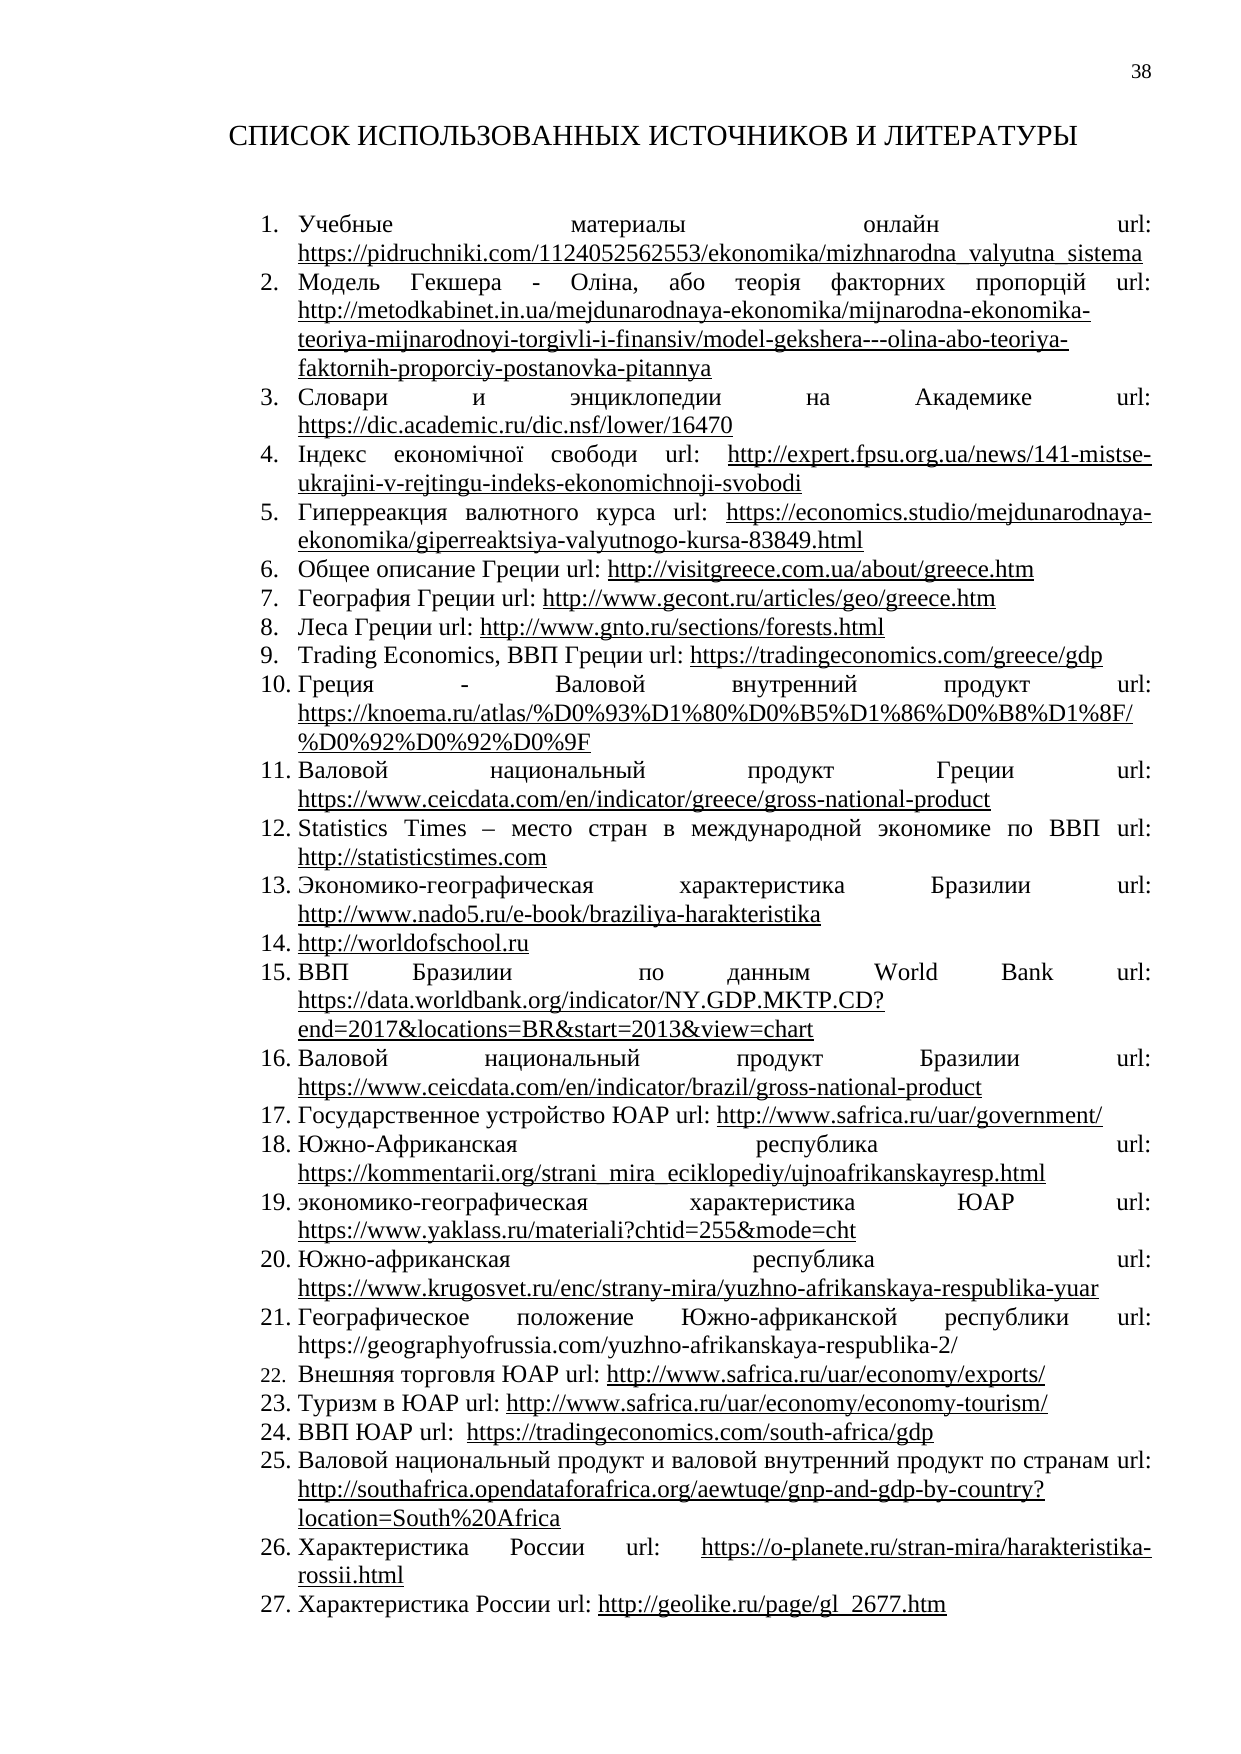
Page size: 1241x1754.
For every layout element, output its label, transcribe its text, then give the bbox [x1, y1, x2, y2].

list экономико-географическая характеристика ЮАР url: https://www.yaklass.ru/materiali?chtid=255&mode=cht [260, 1187, 1152, 1244]
list Южно-африканская республика url: https://www.krugosvet.ru/enc/strany-mira/yuzhno-afrikanskaya-respublika-yuar [260, 1244, 1152, 1302]
list http://worldofschool.ru [260, 928, 1152, 957]
list Леса Греции url: http://www.gnto.ru/sections/forests.html [260, 612, 1152, 641]
list Валовой национальный продукт Бразилии url: https://www.ceicdata.com/en/indicator/brazil/gross-national-product [260, 1043, 1152, 1101]
list Індекс економічної свободи url: http://expert.fpsu.org.ua/news/141-mistse-ukrajini-v-rejtingu-indeks-ekonomichnoji-svobodi [260, 439, 1152, 497]
list Характеристика России url: https://o-planete.ru/stran-mira/harakteristika-rossii.html [260, 1532, 1152, 1589]
list ВВП Бразилии по данным World Bank url: https://data.worldbank.org/indicator/NY.GDP.MKTP.CD?end=2017&locations=BR&start=2013&view=chart [260, 957, 1152, 1043]
list Валовой национальный продукт и валовой внутренний продукт по странам url: http://southafrica.opendataforafrica.org/aewtuqe/gnp-and-gdp-by-country?location=South%20Africa [260, 1446, 1152, 1532]
list Гиперреакция валютного курса url: https://economics.studio/mejdunarodnaya-ekonomika/giperreaktsiya-valyutnogo-kursa-83849.html [260, 497, 1152, 554]
list Государственное устройство ЮАР url: http://www.safrica.ru/uar/government/ [260, 1101, 1152, 1129]
list Statistics Times – место стран в международной экономике по ВВП url: http://statisticstimes.com [260, 813, 1152, 871]
list Общее описание Греции url: http://visitgreece.com.ua/about/greece.htm [260, 554, 1152, 583]
list Валовой национальный продукт Греции url: https://www.ceicdata.com/en/indicator/greece/gross-national-product [260, 756, 1152, 813]
list ВВП ЮАР url: https://tradingeconomics.com/south-africa/gdp [260, 1417, 1152, 1446]
list Туризм в ЮАР url: http://www.safrica.ru/uar/economy/economy-tourism/ [260, 1388, 1152, 1417]
list Характеристика России url: http://geolike.ru/page/gl_2677.htm [260, 1589, 1152, 1618]
list Южно-Африканская республика url: https://kommentarii.org/strani_mira_eciklopediy/ujnoafrikanskayresp.html [260, 1129, 1152, 1187]
list Греция - Валовой внутренний продукт url: https://knoema.ru/atlas/%D0%93%D1%80%D0%B5%D1%86%D0%B8%D1%8F/%D0%92%D0%92%D0%9F [260, 669, 1152, 756]
list Словари и энциклопедии на Академике url: https://dic.academic.ru/dic.nsf/lower/16470 [260, 382, 1152, 439]
list Модель Гекшера - Оліна, або теорія факторних пропорцій url: http://metodkabinet.in.ua/mejdunarodnaya-ekonomika/mijnarodna-ekonomika-teoriya-mijnarodnoyi-torgivli-i-finansiv/model-gekshera---olina-abo-teoriya-faktornih-proporciy-postanovka-pitannya [260, 267, 1152, 382]
list География Греции url: http://www.gecont.ru/articles/geo/greece.htm [260, 583, 1152, 612]
list Trading Economics, ВВП Греции url: https://tradingeconomics.com/greece/gdp [260, 641, 1152, 669]
list Экономико-географическая характеристика Бразилии url: http://www.nado5.ru/e-book/braziliya-harakteristika [260, 871, 1152, 928]
list Внешняя торговля ЮАР url: http://www.safrica.ru/uar/economy/exports/ [260, 1359, 1152, 1388]
list СПИСОК ИСПОЛЬЗОВАННЫХ ИСТОЧНИКОВ И ЛИТЕРАТУРЫ [148, 118, 1152, 152]
list Географическое положение Южно-африканской республики url: https://geographyofrussia.com/yuzhno-afrikanskaya-respublika-2/ [260, 1302, 1152, 1359]
list Учебные материалы онлайн url: https://pidruchniki.com/1124052562553/ekonomika/mizhnarodna_valyutna_sistema [260, 209, 1152, 267]
